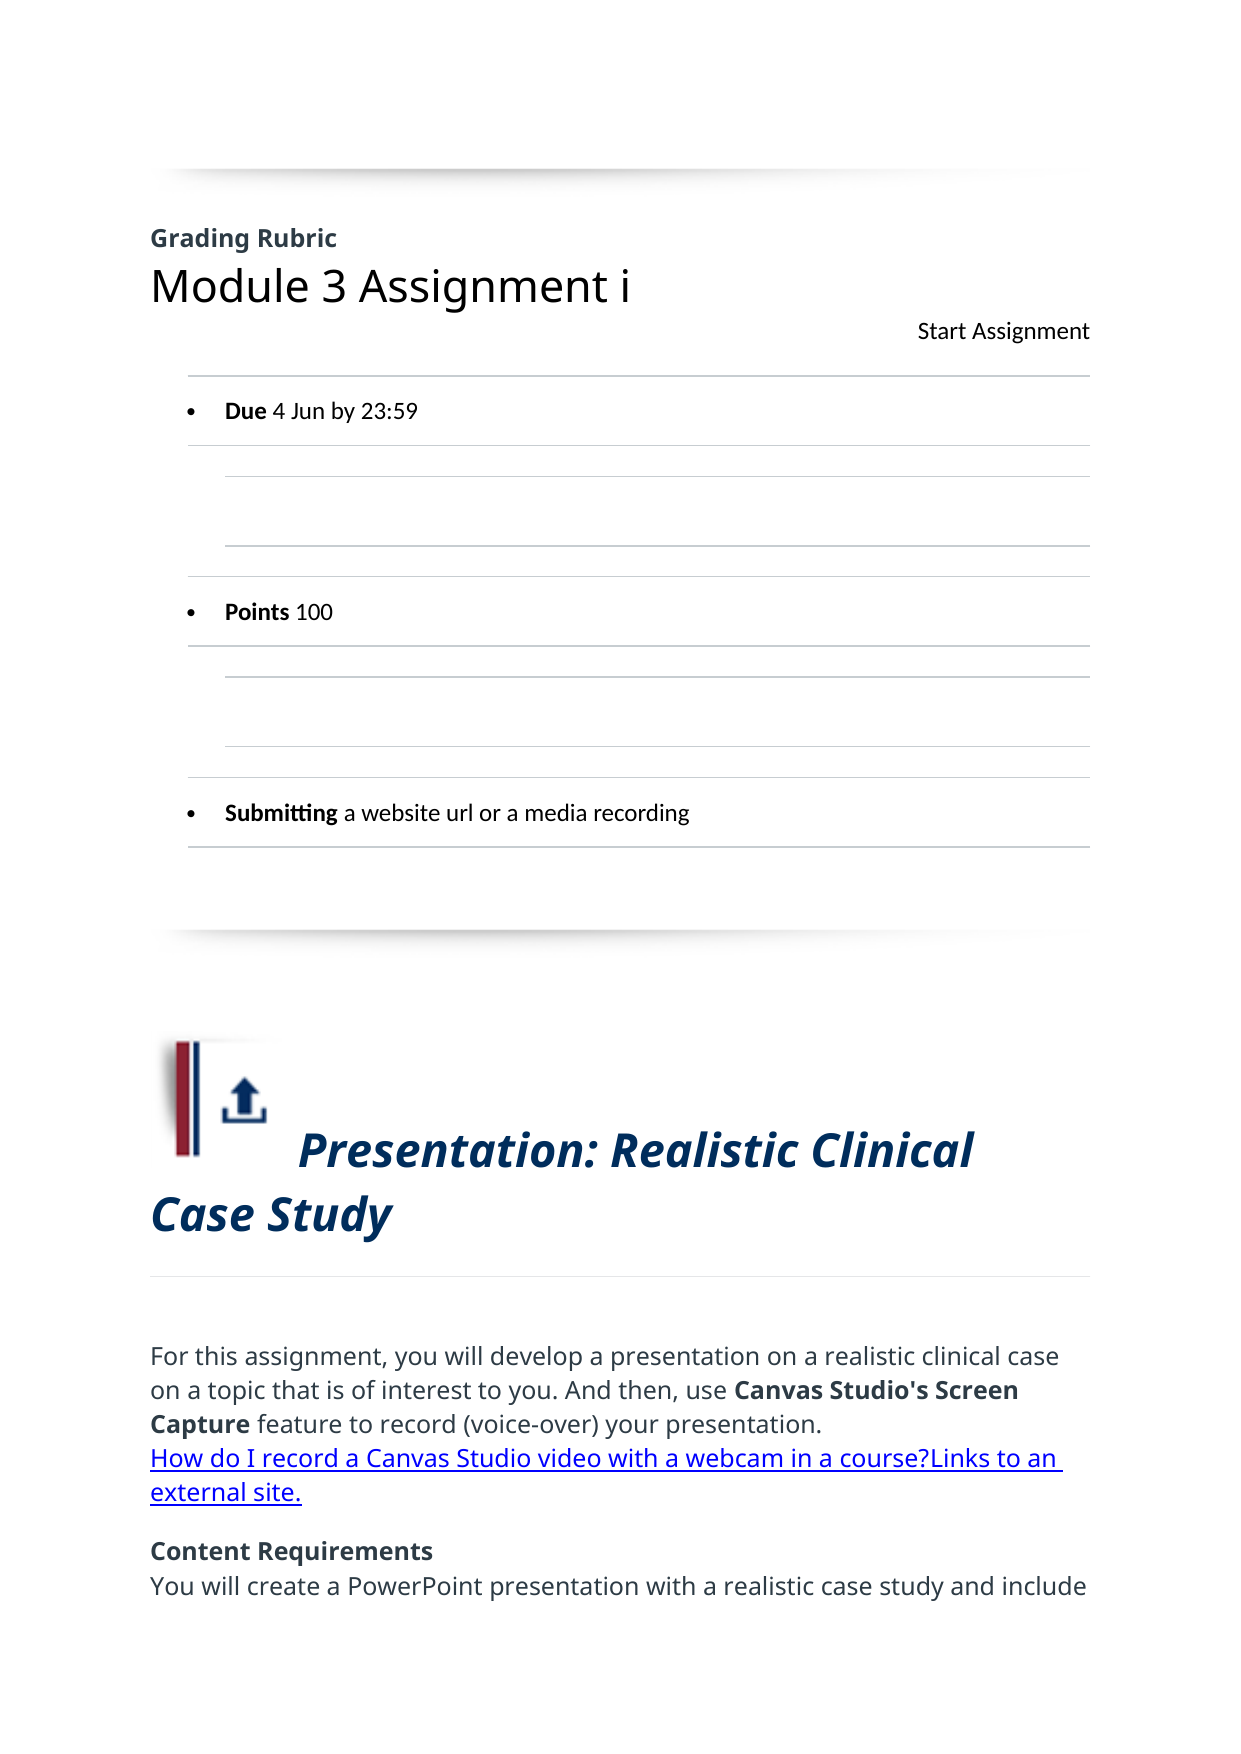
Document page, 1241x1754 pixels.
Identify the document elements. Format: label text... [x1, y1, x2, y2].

text Start Assignment [150, 316, 1090, 346]
picture [150, 910, 1091, 963]
subtitle Module 3 Assignment i [150, 254, 1090, 316]
text For this assignment, you will develop a presentation on a realistic clinical case on a topic that is of interest to you. And then, use Canvas Studio's Screen Capture feature to record (voice-over) your presentation. How do I record a Canvas Studio video with a webcam in a course?Links to an external site. [150, 1339, 1090, 1509]
text Grading Rubric [150, 220, 1090, 254]
picture [150, 1031, 286, 1168]
picture [150, 150, 1091, 202]
list Due 4 Jun by 23:59 [187, 376, 1090, 446]
text Presentation: Realistic Clinical Case Study [150, 1032, 1090, 1245]
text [150, 1534, 1090, 1602]
list Points 100 [187, 577, 1090, 647]
list Submitting a website url or a media recording [187, 778, 1090, 848]
